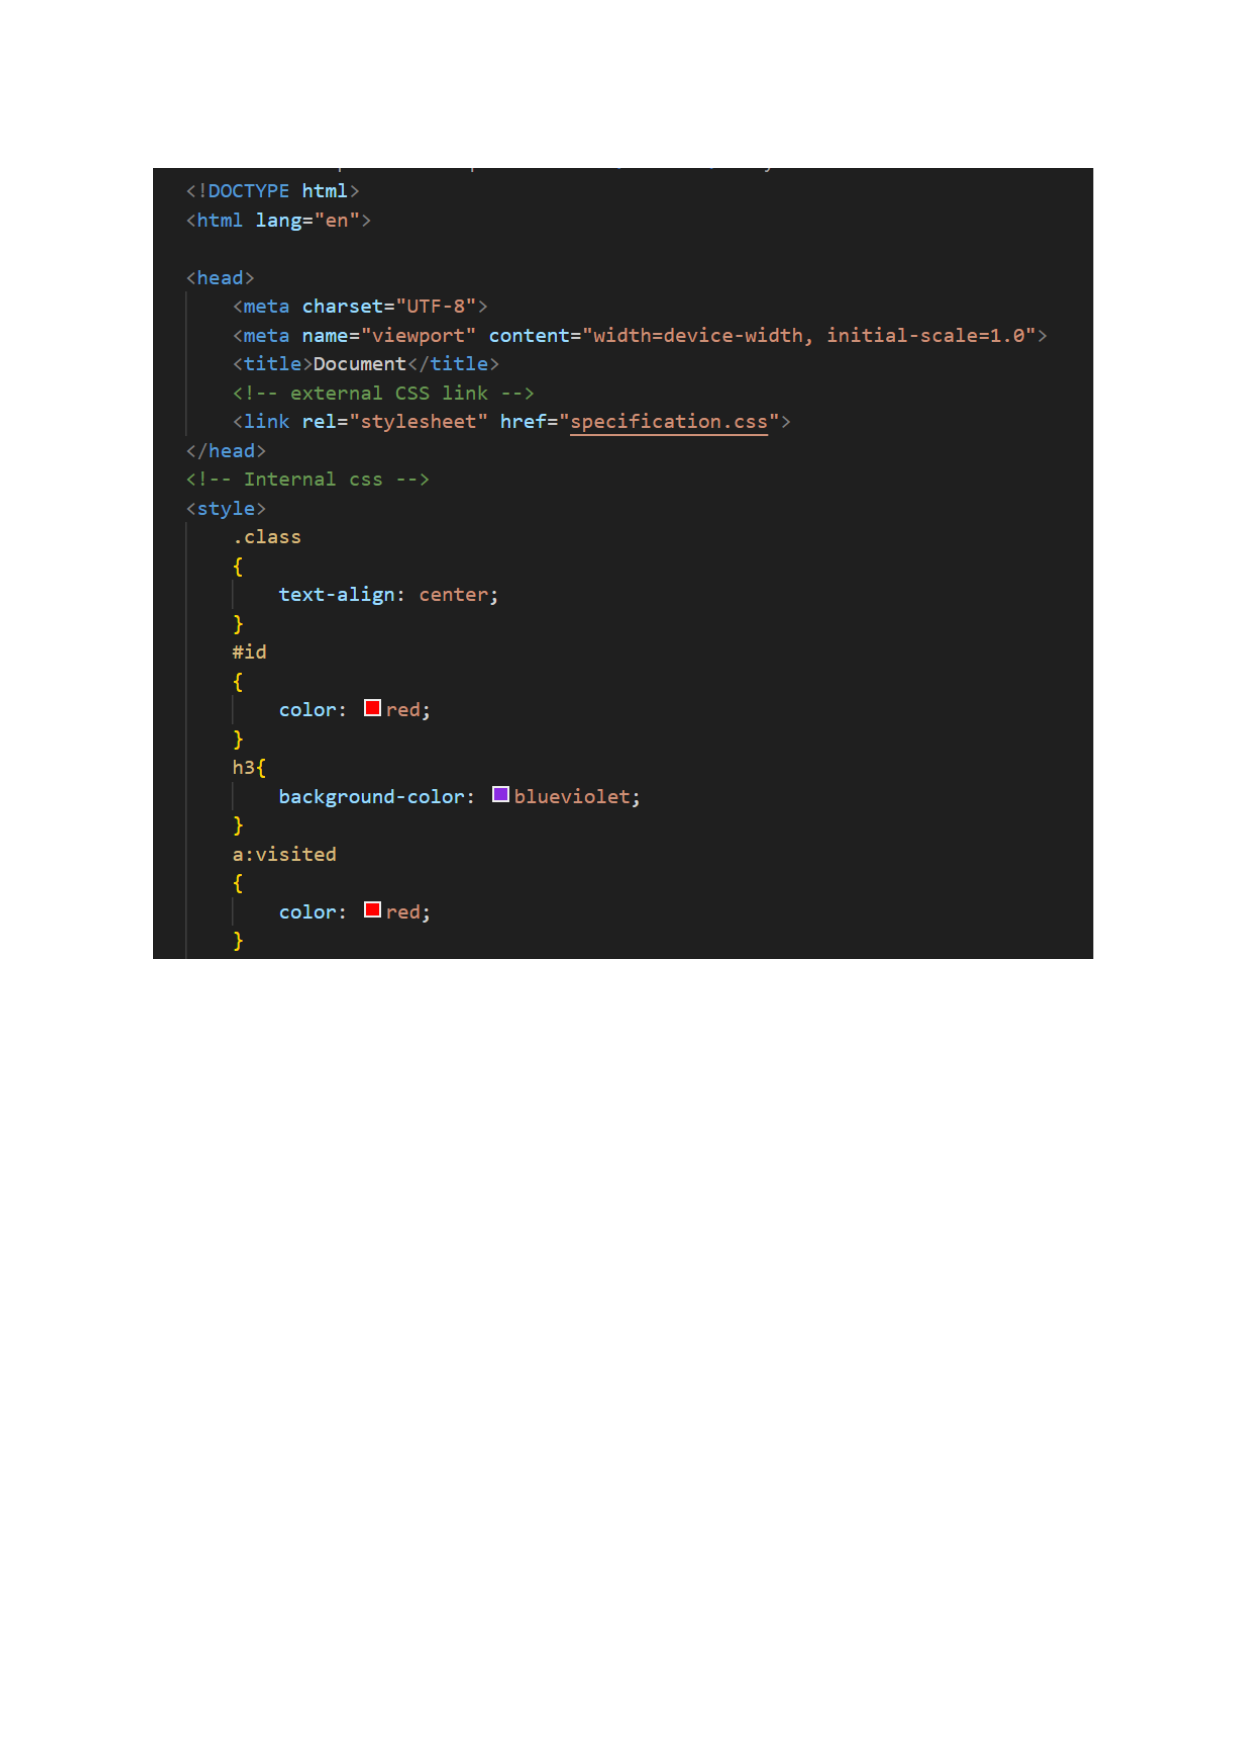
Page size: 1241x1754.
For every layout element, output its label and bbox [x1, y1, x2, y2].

picture [153, 168, 1094, 959]
